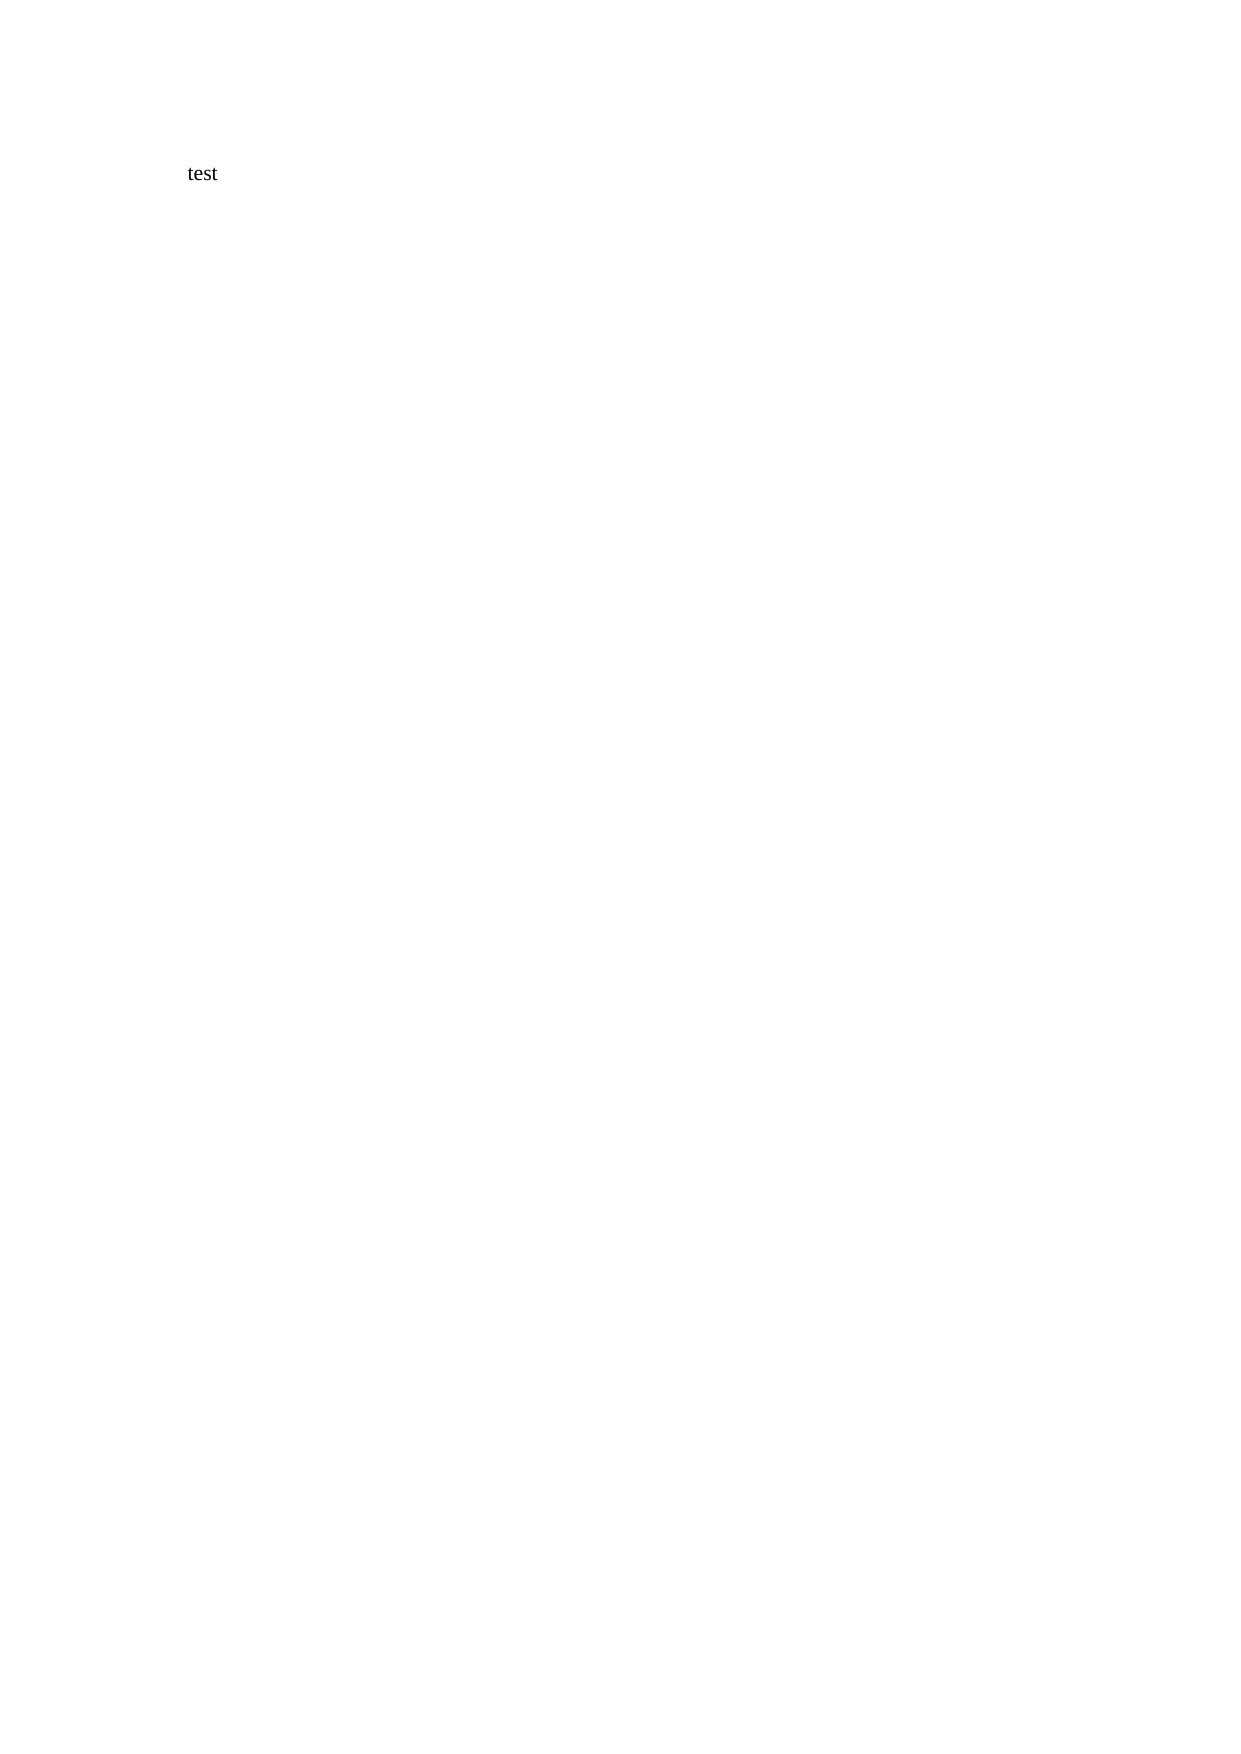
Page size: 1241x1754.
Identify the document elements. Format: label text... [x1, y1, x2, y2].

text test [187, 157, 1053, 188]
